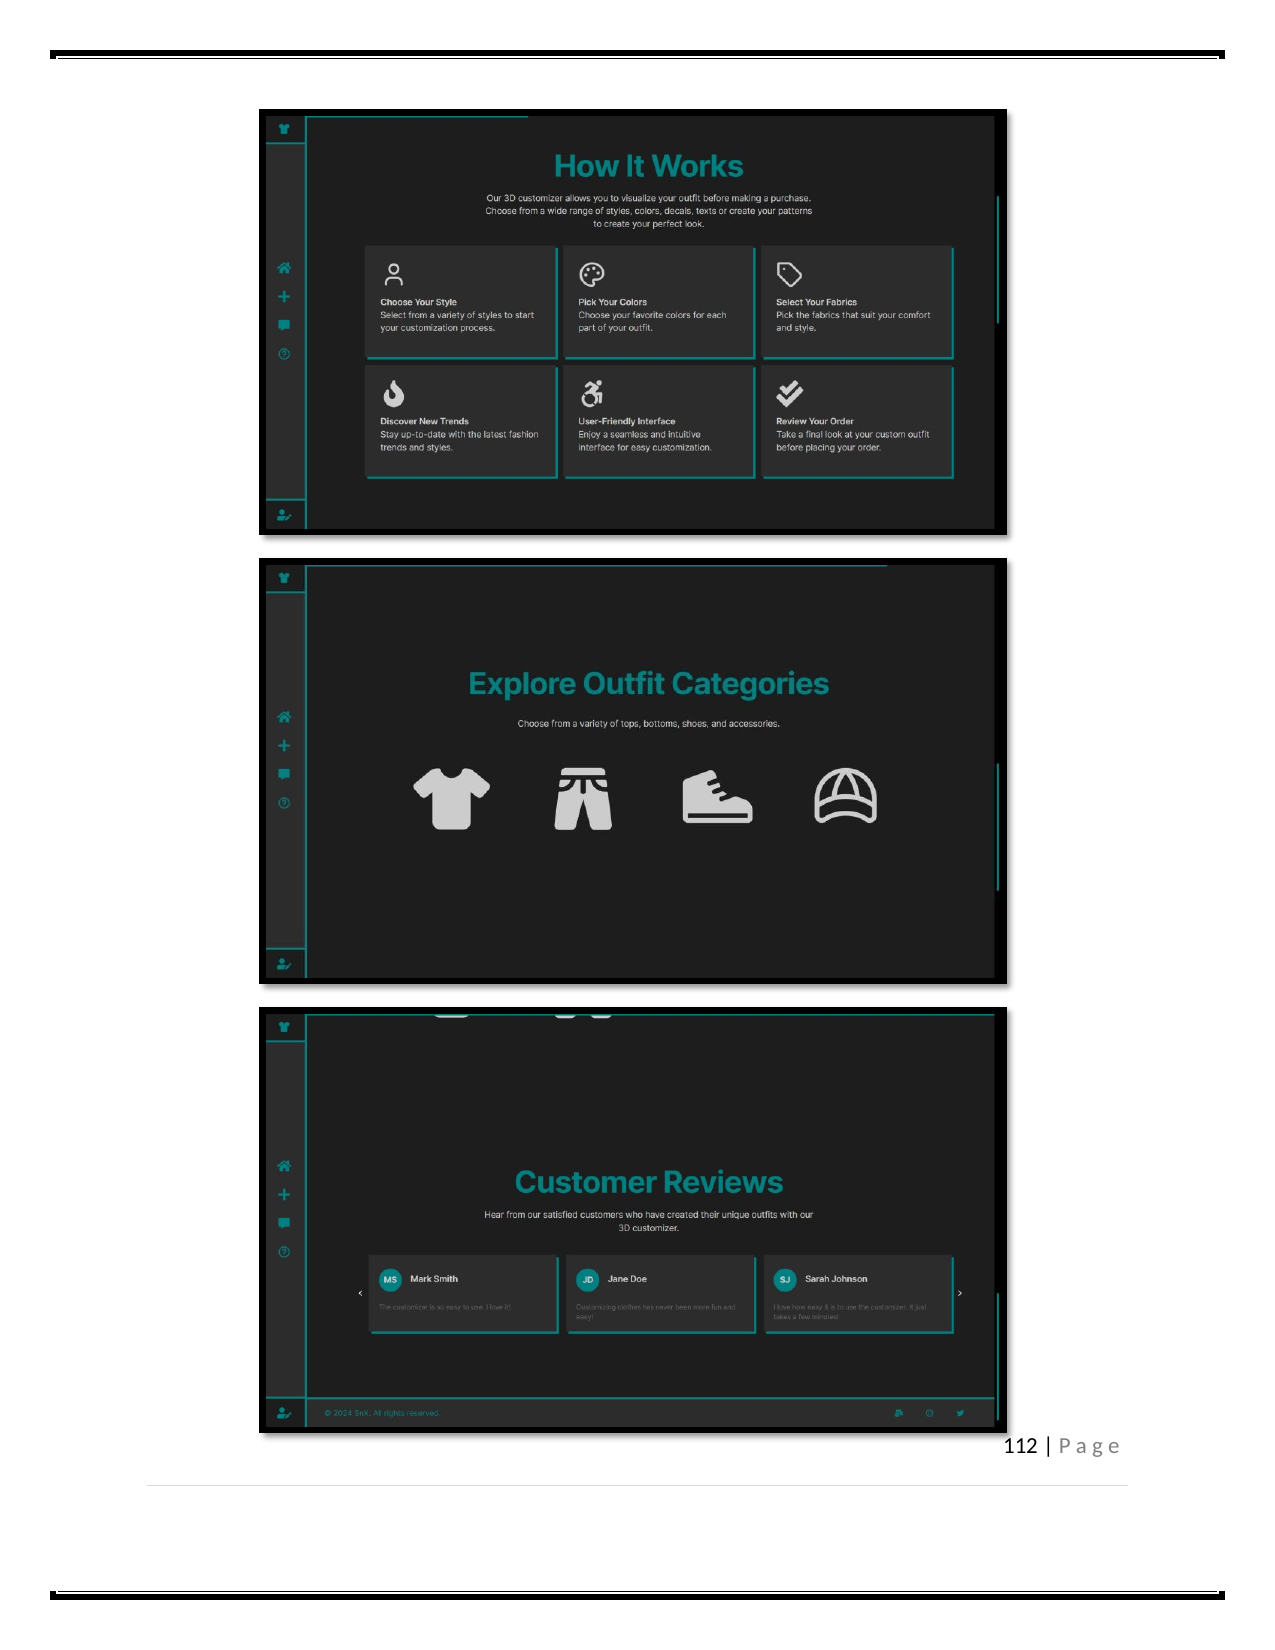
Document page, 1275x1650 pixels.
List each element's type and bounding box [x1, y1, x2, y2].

picture [255, 105, 1019, 548]
picture [255, 553, 1019, 997]
picture [255, 1002, 1019, 1446]
